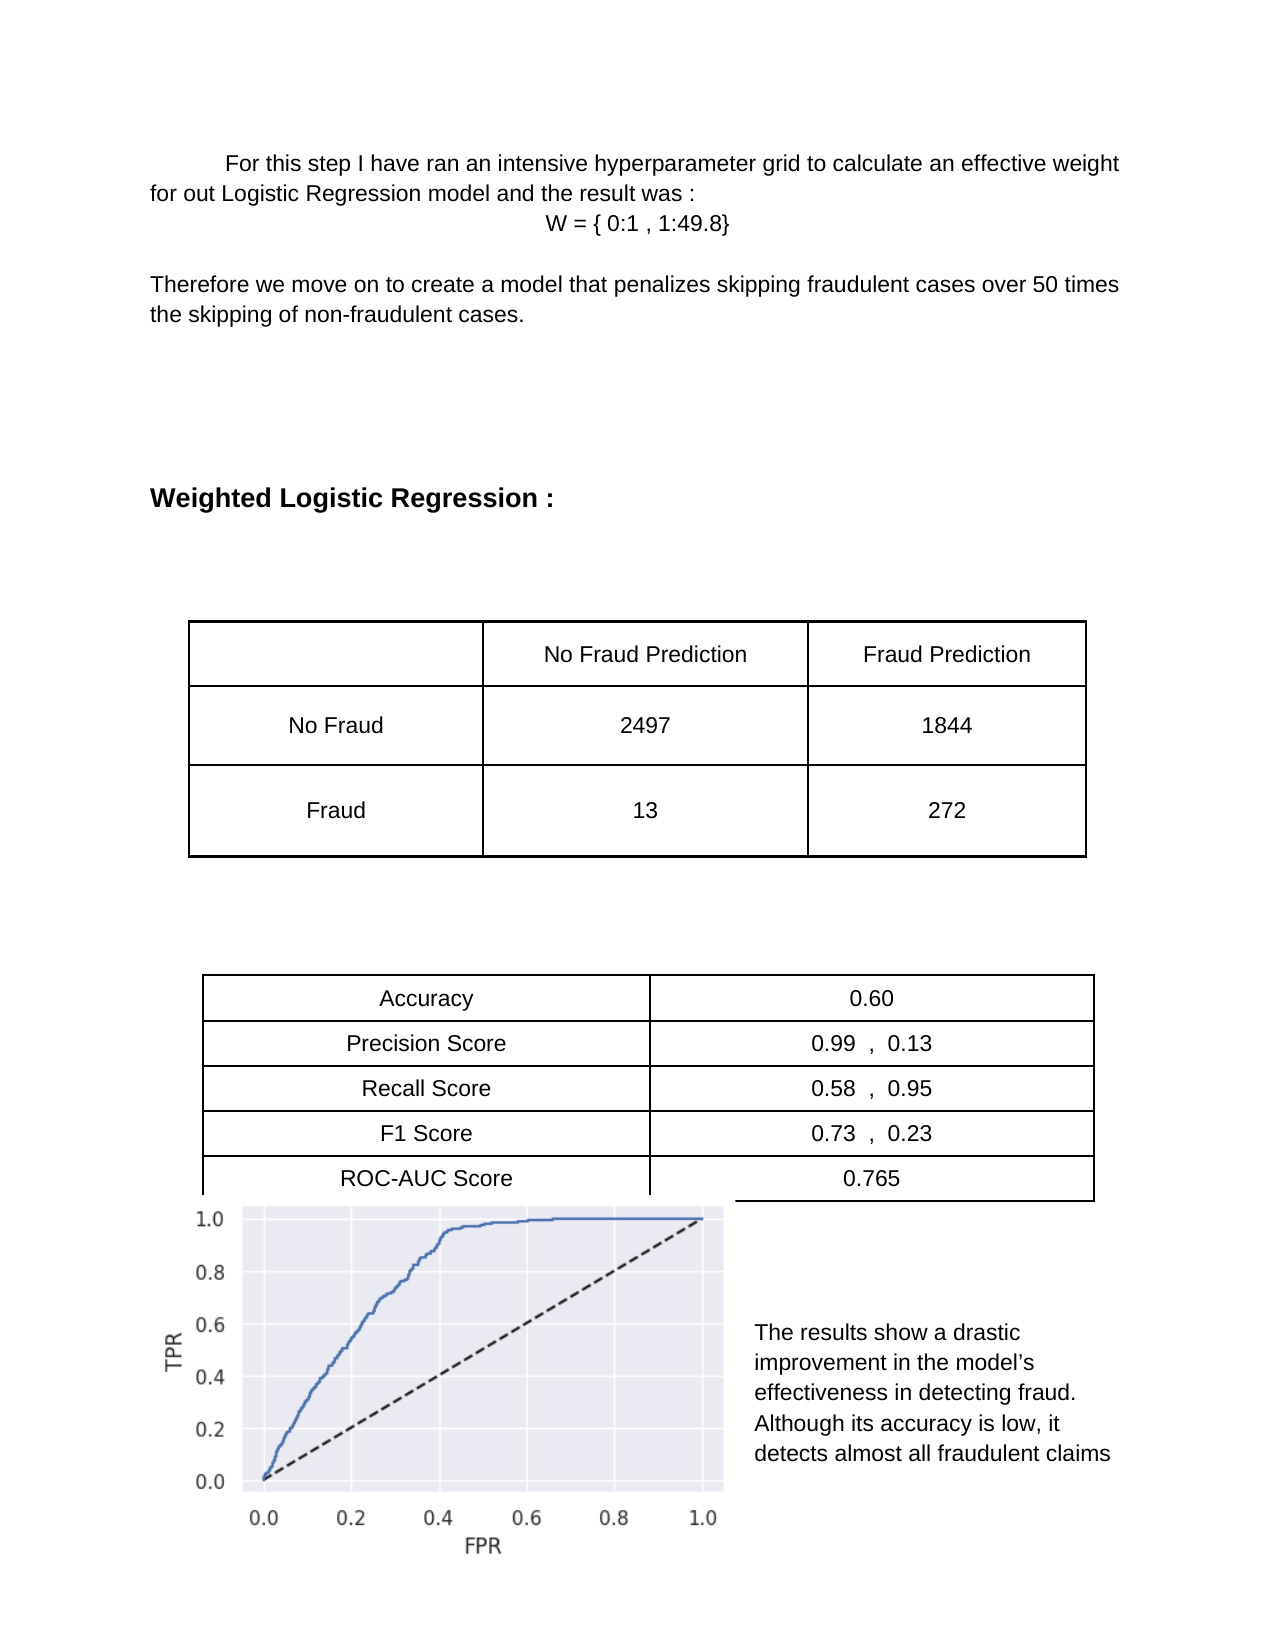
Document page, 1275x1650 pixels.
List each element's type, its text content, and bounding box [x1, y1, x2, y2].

table_cell No Fraud [190, 687, 482, 764]
table_cell 0.73 , 0.23 [651, 1112, 1093, 1155]
picture [153, 1195, 736, 1570]
text Therefore we move on to create a model that penalizes skipping fraudulent cases over 50 times the skipping of non-fraudulent cases. [150, 271, 1125, 327]
table_cell 2497 [484, 687, 807, 764]
table_header Accuracy [204, 976, 649, 1019]
text W = { 0:1 , 1:49.8} [150, 210, 1125, 237]
table_cell Recall Score [204, 1067, 649, 1110]
table_cell 13 [484, 766, 807, 855]
text Weighted Logistic Regression : [150, 482, 1125, 513]
table_cell 1844 [809, 687, 1085, 764]
table_cell Precision Score [204, 1022, 649, 1064]
table_cell Fraud [190, 766, 482, 855]
table_cell ROC-AUC Score [204, 1157, 649, 1195]
text For this step I have ran an intensive hyperparameter grid to calculate an effective weight for out Logistic Regression model and the result was : [150, 150, 1125, 207]
table_cell 272 [809, 766, 1085, 855]
table_cell F1 Score [204, 1112, 649, 1155]
table_header Fraud Prediction [809, 623, 1085, 685]
table_cell 0.765 [651, 1157, 1093, 1200]
table_header No Fraud Prediction [484, 623, 807, 685]
table_header [190, 623, 482, 685]
table_cell 0.99 , 0.13 [651, 1022, 1093, 1064]
table_header 0.60 [651, 976, 1093, 1019]
table_cell 0.58 , 0.95 [651, 1067, 1093, 1110]
